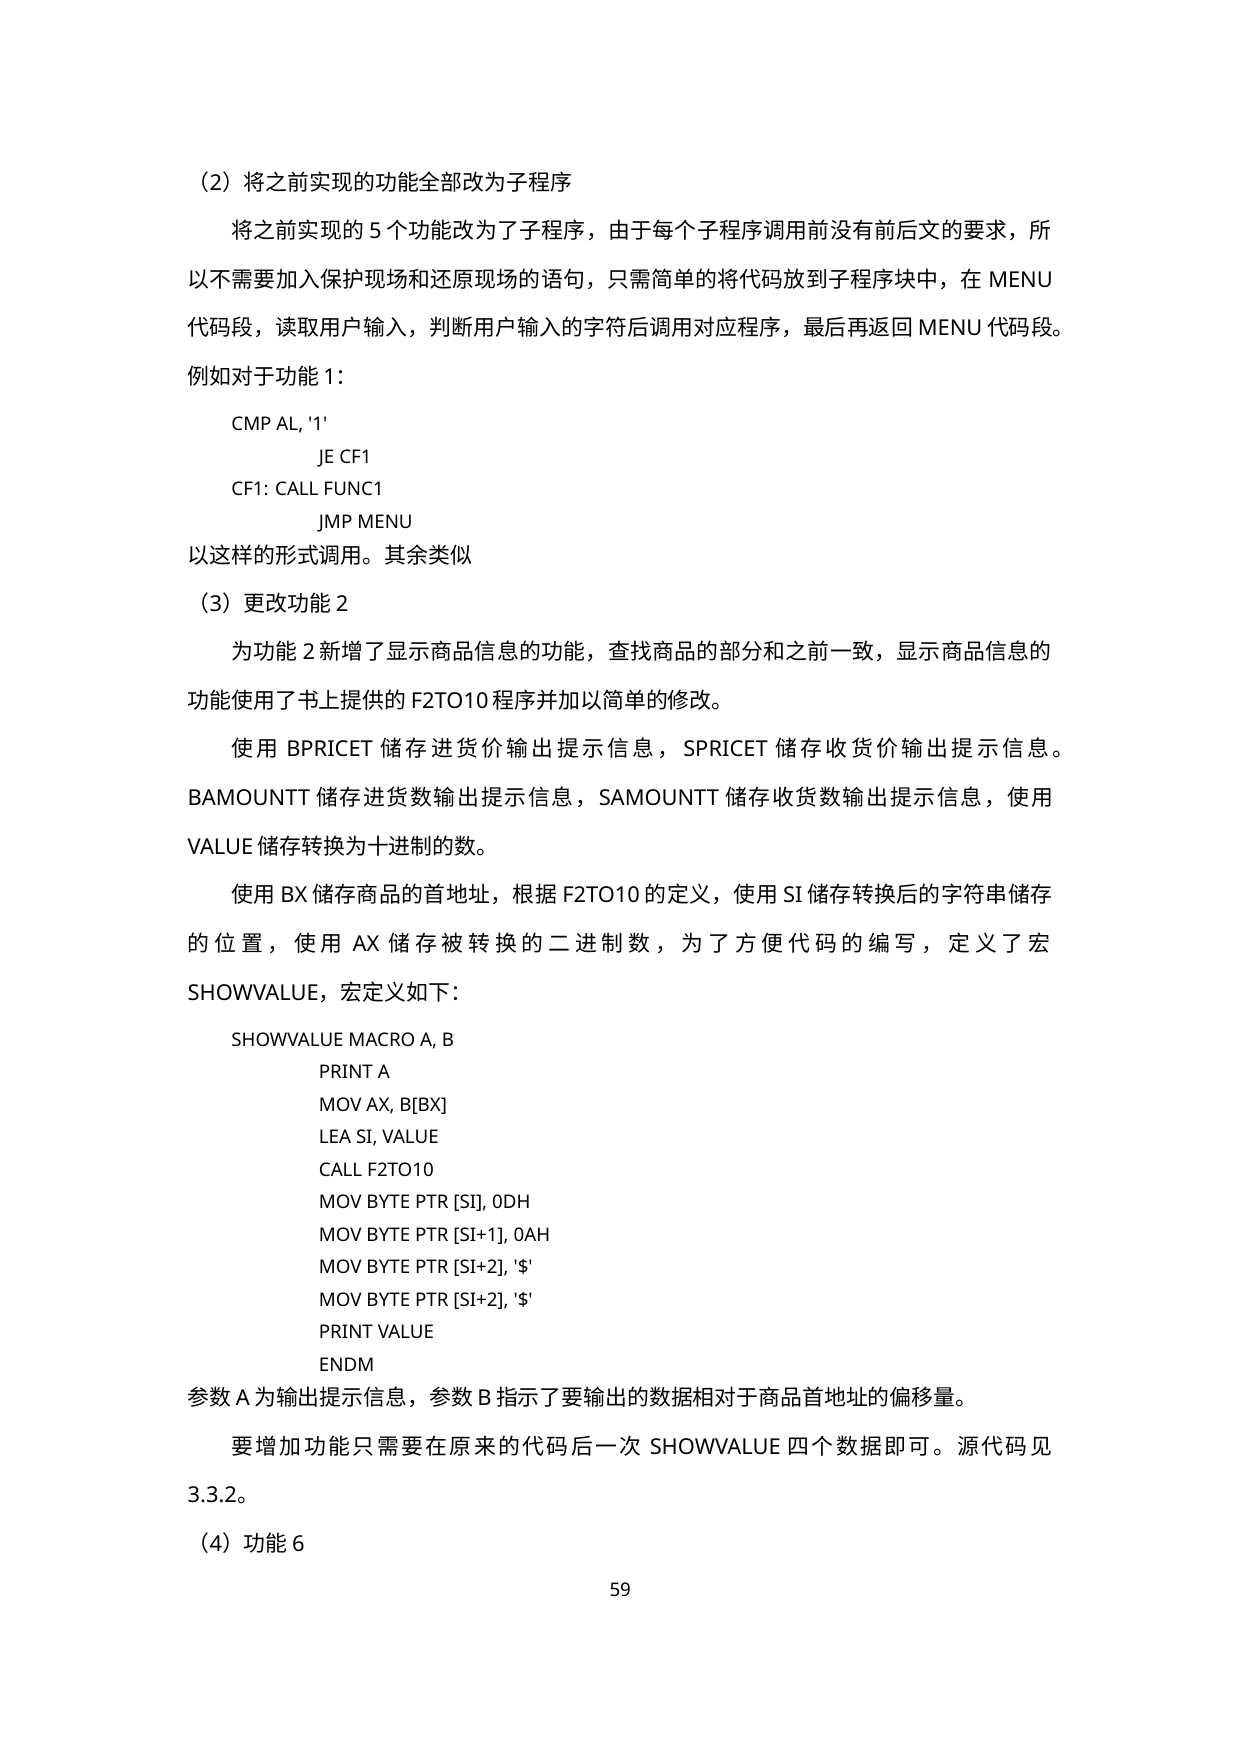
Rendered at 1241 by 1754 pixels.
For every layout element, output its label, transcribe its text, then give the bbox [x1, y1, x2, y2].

text CMP AL, '1' [231, 407, 1053, 440]
text JMP MENU [231, 505, 1053, 537]
text ENDM [231, 1348, 1053, 1380]
text 参数A为输出提示信息，参数B指示了要输出的数据相对于商品首地址的偏移量。 [187, 1380, 1053, 1413]
text MOV BYTE PTR [SI], 0DH [231, 1185, 1053, 1218]
text 要增加功能只需要在原来的代码后一次SHOWVALUE四个数据即可。源代码见3.3.2。 [187, 1428, 1053, 1510]
text 为功能2新增了显示商品信息的功能，查找商品的部分和之前一致，显示商品信息的功能使用了书上提供的F2TO10程序并加以简单的修改。 [187, 634, 1053, 715]
text PRINT A [231, 1055, 1053, 1088]
text JE CF1 [231, 440, 1053, 472]
text 使用BPRICET储存进货价输出提示信息，SPRICET储存收货价输出提示信息。BAMOUNTT储存进货数输出提示信息，SAMOUNTT储存收货数输出提示信息，使用VALUE储存转换为十进制的数。 [187, 731, 1053, 861]
text （4）功能6 [187, 1526, 1053, 1558]
text MOV BYTE PTR [SI+2], '$' [231, 1250, 1053, 1283]
text （3）更改功能2 [187, 586, 1053, 618]
text MOV BYTE PTR [SI+1], 0AH [231, 1218, 1053, 1250]
text PRINT VALUE [231, 1315, 1053, 1348]
text MOV AX, B[BX] [231, 1088, 1053, 1120]
text CF1: CALL FUNC1 [231, 472, 1053, 505]
text SHOWVALUE MACRO A, B [231, 1023, 1053, 1055]
text CALL F2TO10 [231, 1153, 1053, 1185]
text （2）将之前实现的功能全部改为子程序 [187, 164, 1053, 197]
text 以这样的形式调用。其余类似 [187, 537, 1053, 570]
text 使用BX储存商品的首地址，根据F2TO10的定义，使用SI储存转换后的字符串储存的位置，使用AX储存被转换的二进制数，为了方便代码的编写，定义了宏SHOWVALUE，宏定义如下： [187, 877, 1053, 1007]
text MOV BYTE PTR [SI+2], '$' [231, 1283, 1053, 1315]
text 将之前实现的5个功能改为了子程序，由于每个子程序调用前没有前后文的要求，所以不需要加入保护现场和还原现场的语句，只需简单的将代码放到子程序块中，在MENU代码段，读取用户输入，判断用户输入的字符后调用对应程序，最后再返回MENU代码段。例如对于功能1： [187, 213, 1053, 391]
text LEA SI, VALUE [231, 1120, 1053, 1153]
